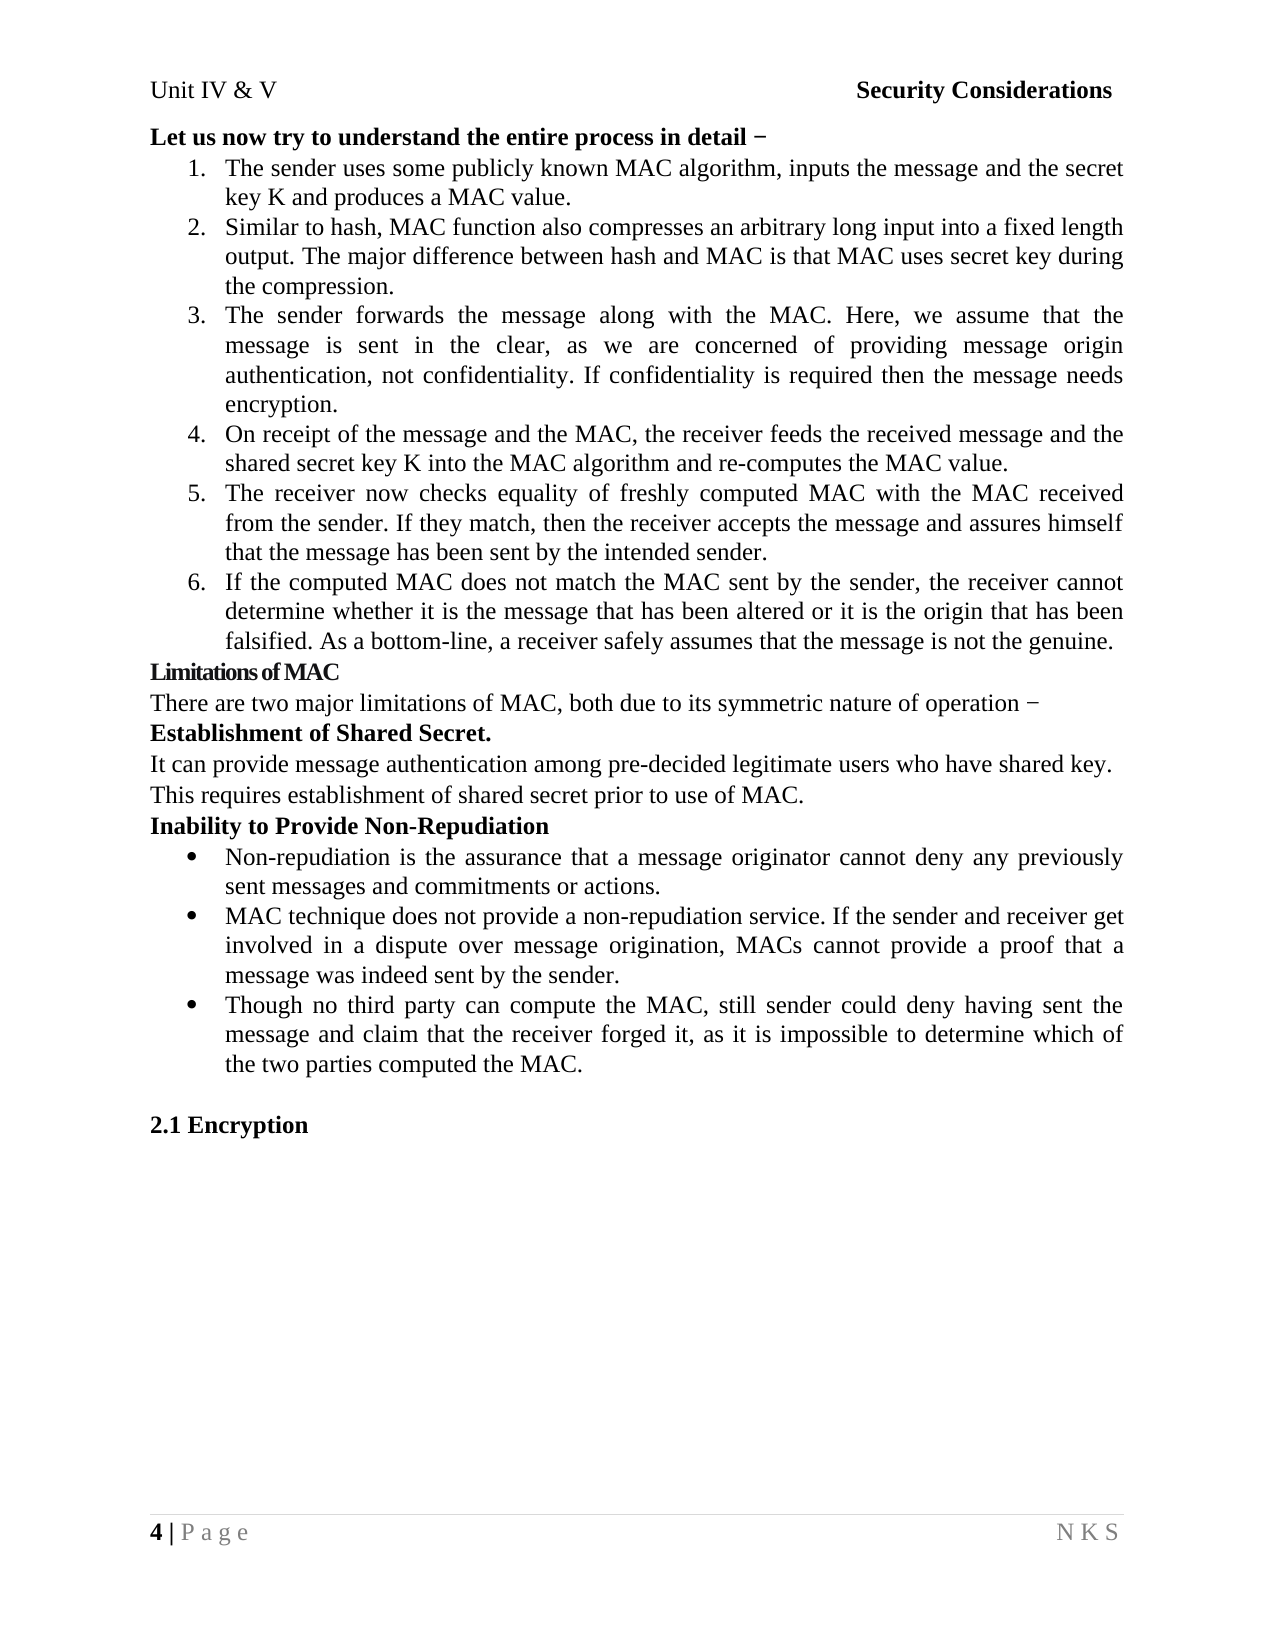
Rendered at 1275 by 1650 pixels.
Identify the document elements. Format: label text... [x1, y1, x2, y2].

text Let us now try to understand the entire process in detail − [150, 122, 1124, 151]
text It can provide message authentication among pre-decided legitimate users who have shared key. [150, 749, 1124, 778]
list MAC technique does not provide a non-repudiation service. If the sender and receiver get involved in a dispute over message origination, MACs cannot provide a proof that a message was indeed sent by the sender. [187, 901, 1124, 989]
text Establishment of Shared Secret. [150, 718, 1124, 747]
text Limitations of MAC [150, 657, 1124, 686]
list If the computed MAC does not match the MAC sent by the sender, the receiver cannot determine whether it is the message that has been altered or it is the origin that has been falsified. As a bottom-line, a receiver safely assumes that the message is not the genuine. [187, 567, 1124, 655]
text Inability to Provide Non-Repudiation [150, 811, 1124, 840]
list The sender forwards the message along with the MAC. Here, we assume that the message is sent in the clear, as we are concerned of providing message origin authentication, not confidentiality. If confidentiality is required then the message needs encryption. [187, 301, 1124, 418]
list On receipt of the message and the MAC, the receiver feeds the received message and the shared secret key K into the MAC algorithm and re-computes the MAC value. [187, 419, 1124, 477]
text There are two major limitations of MAC, both due to its symmetric nature of operation − [150, 688, 1124, 716]
text 2.1 Encryption [150, 1111, 1124, 1139]
list The receiver now checks equality of freshly computed MAC with the MAC received from the sender. If they match, then the receiver accepts the message and assures himself that the message has been sent by the intended sender. [187, 478, 1124, 566]
list Non-repudiation is the assurance that a message originator cannot deny any previously sent messages and commitments or actions. [187, 842, 1124, 900]
list Though no third party can compute the MAC, still sender could deny having sent the message and claim that the receiver forged it, as it is impossible to determine which of the two parties computed the MAC. [187, 990, 1124, 1078]
list Similar to hash, MAC function also compresses an arbitrary long input into a fixed length output. The major difference between hash and MAC is that MAC uses secret key during the compression. [187, 212, 1124, 300]
list The sender uses some publicly known MAC algorithm, inputs the message and the secret key K and produces a MAC value. [187, 153, 1124, 211]
text This requires establishment of shared secret prior to use of MAC. [150, 780, 1124, 809]
